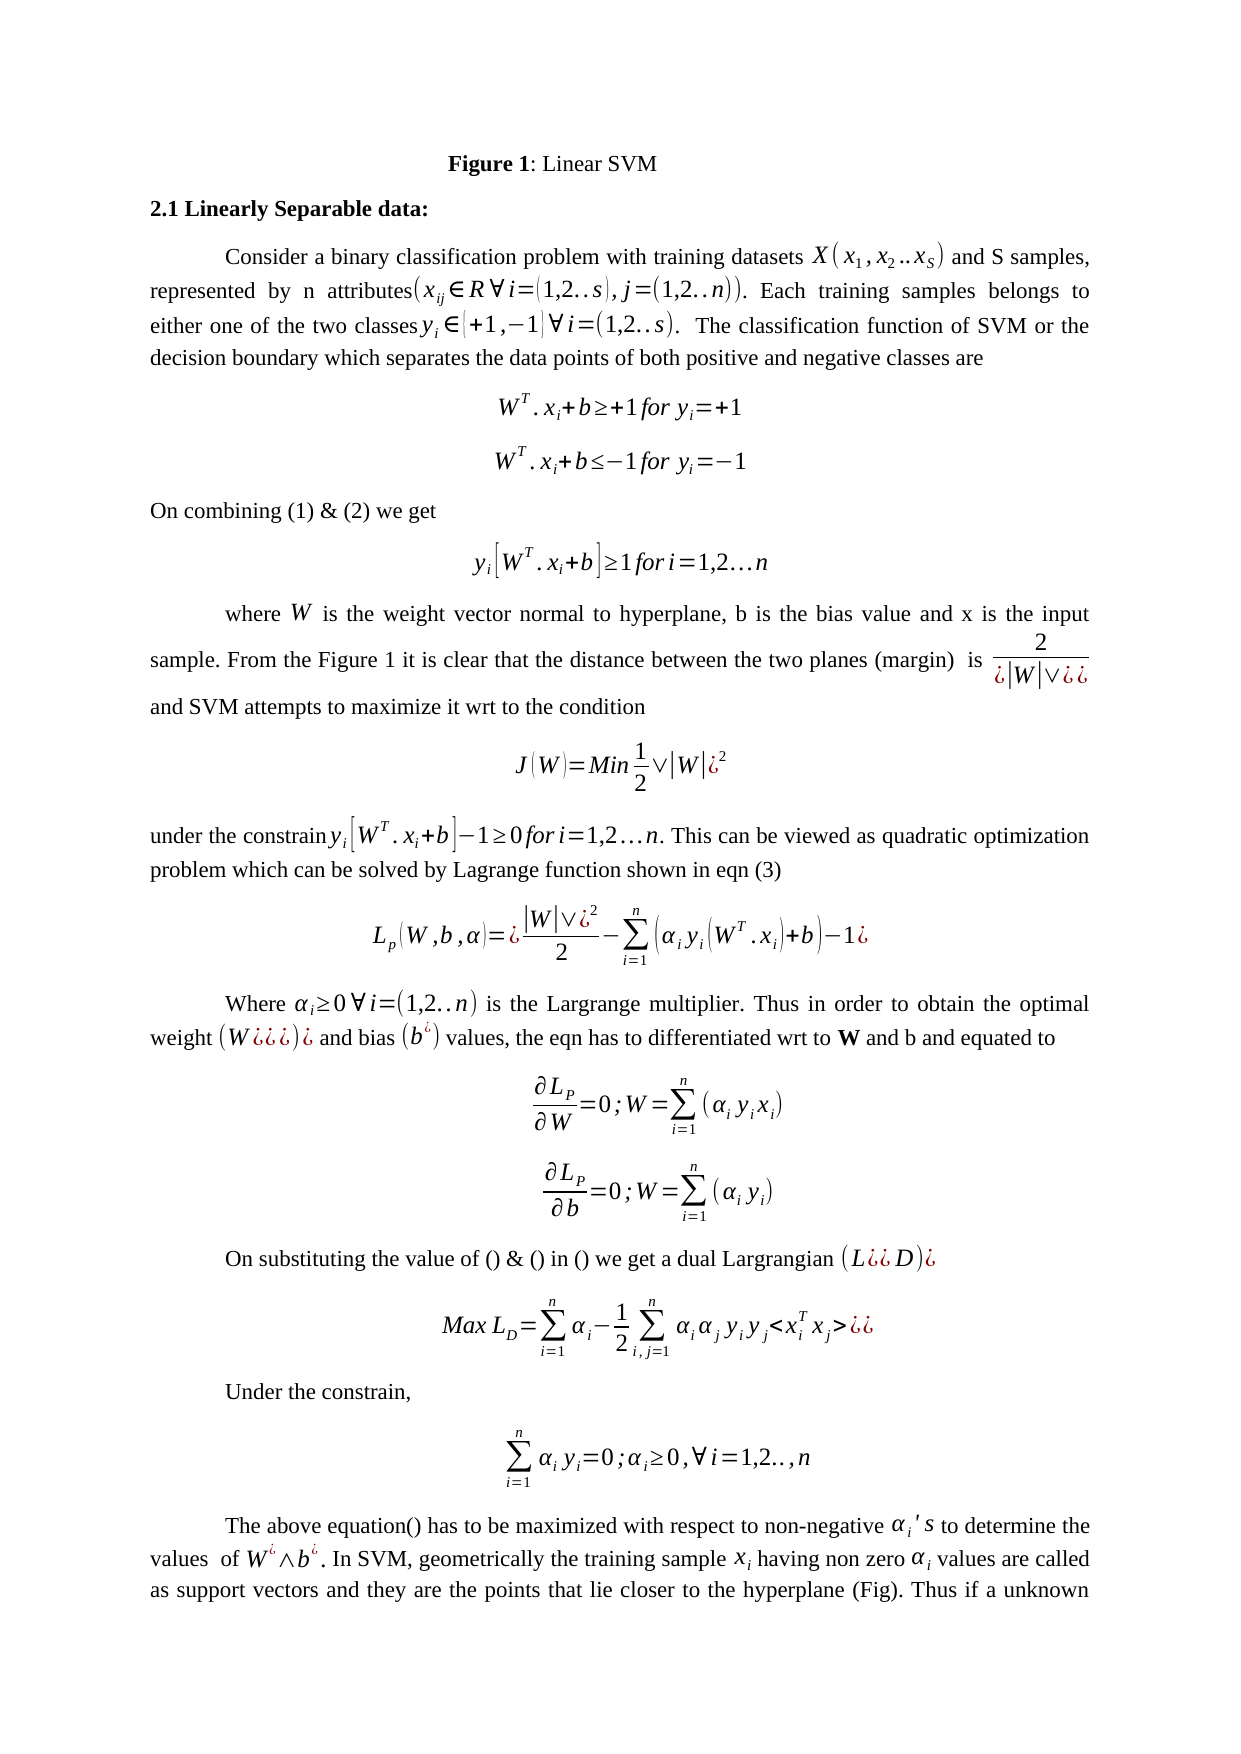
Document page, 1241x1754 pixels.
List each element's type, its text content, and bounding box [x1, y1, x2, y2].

text Where is the Largrange multiplier. Thus in order to obtain the optimal weight and bias values, the eqn has to differentiated wrt to W and b and equated to [150, 987, 1090, 1052]
text where is the weight vector normal to hyperplane, b is the bias value and x is the input sample. From the Figure 1 it is clear that the distance between the two planes (margin) is and SVM attempts to maximize it wrt to the condition [150, 599, 1090, 719]
text under the constrain. This can be viewed as quadratic optimization problem which can be solved by Lagrange function shown in eqn (3) [150, 816, 1090, 882]
text Consider a binary classification problem with training datasets and S samples, represented by n attributes. Each training samples belongs to either one of the two classes. The classification function of SVM or the decision boundary which separates the data points of both positive and negative classes are [150, 240, 1090, 370]
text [150, 1509, 1090, 1602]
text On combining (1) & (2) we get [150, 497, 1090, 523]
text Figure 1: Linear SVM [150, 150, 1090, 176]
text Under the constrain, [150, 1378, 1090, 1404]
text On substituting the value of () & () in () we get a dual Largrangian [150, 1243, 1090, 1273]
text 2.1 Linearly Separable data: [150, 195, 1090, 221]
